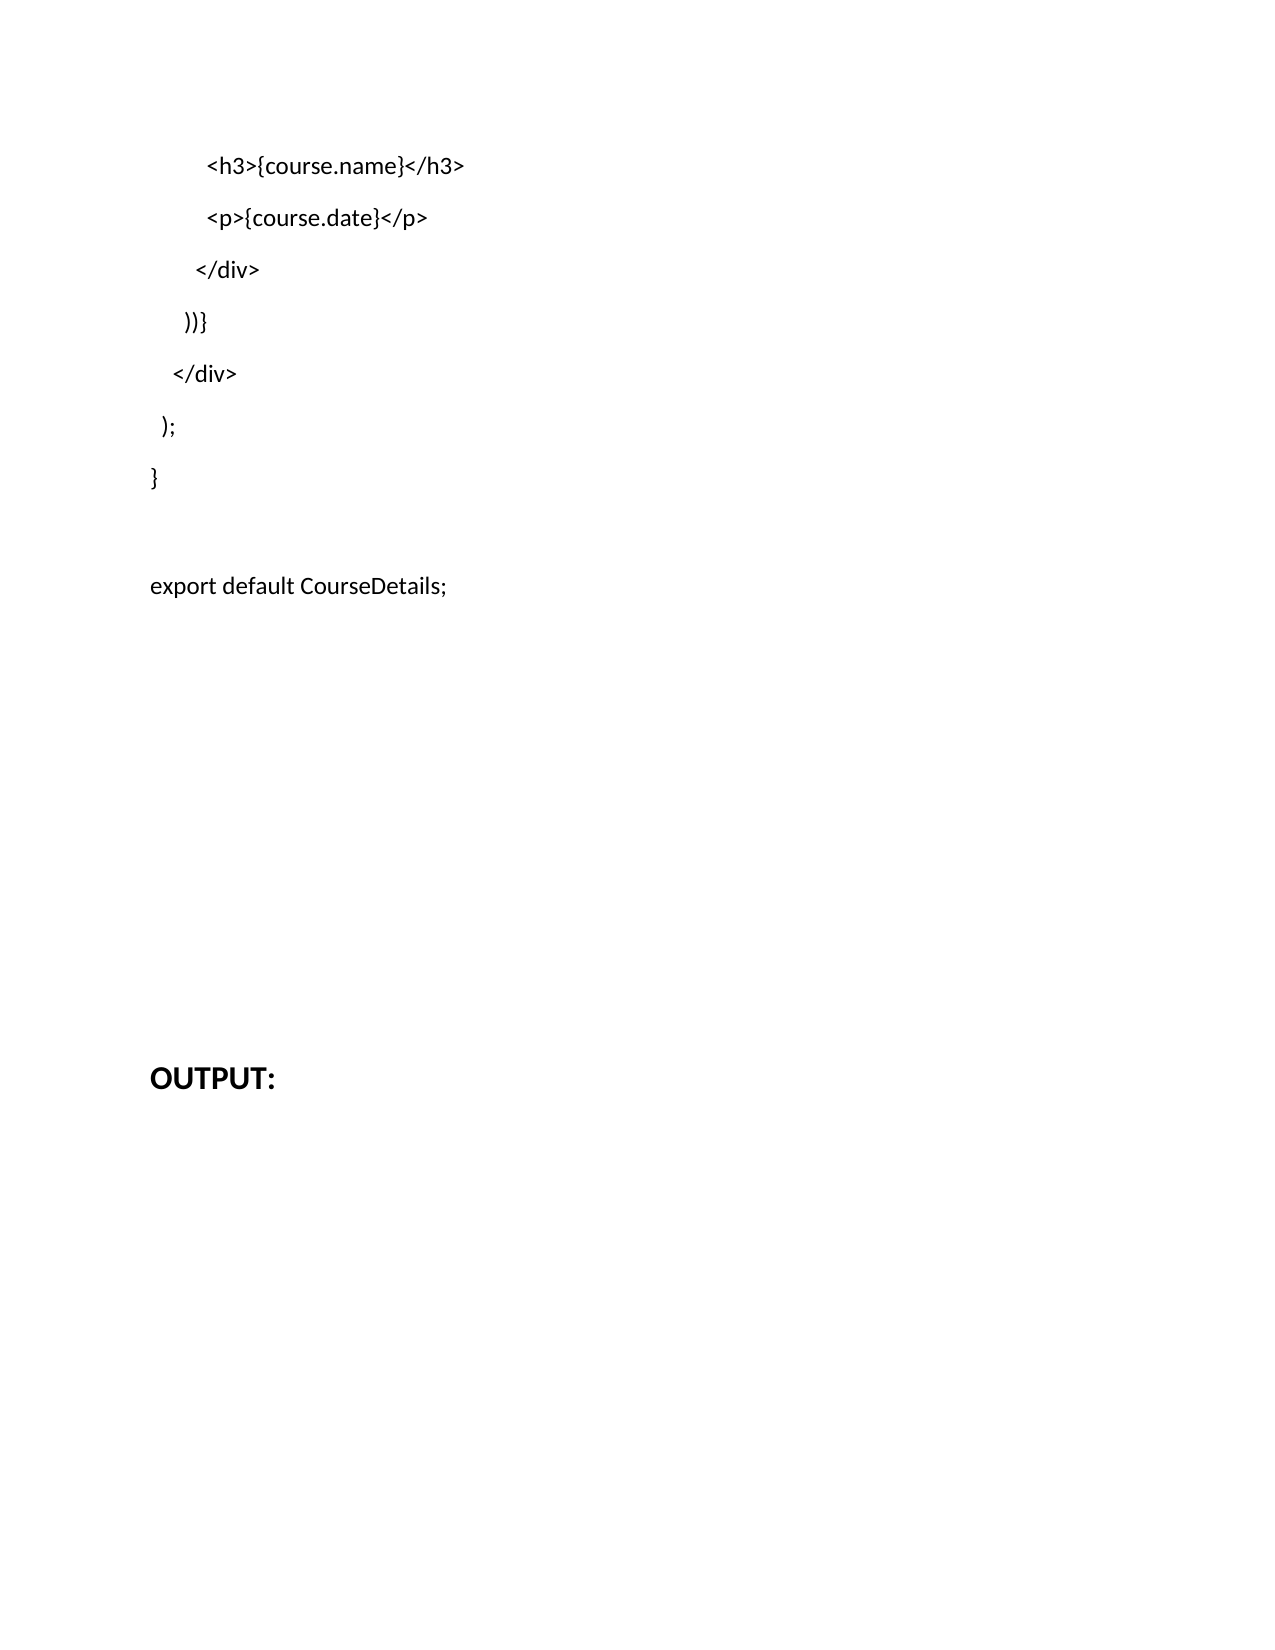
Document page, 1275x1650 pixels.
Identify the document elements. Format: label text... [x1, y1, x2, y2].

text ))} [150, 306, 1125, 336]
text </div> [150, 254, 1125, 284]
text OUTPUT: [150, 1057, 1125, 1098]
text ); [150, 410, 1125, 440]
text export default CourseDetails; [150, 570, 1125, 601]
text </div> [150, 358, 1125, 388]
text <p>{course.date}</p> [150, 202, 1125, 232]
text <h3>{course.name}</h3> [150, 150, 1125, 181]
text } [150, 462, 1125, 492]
